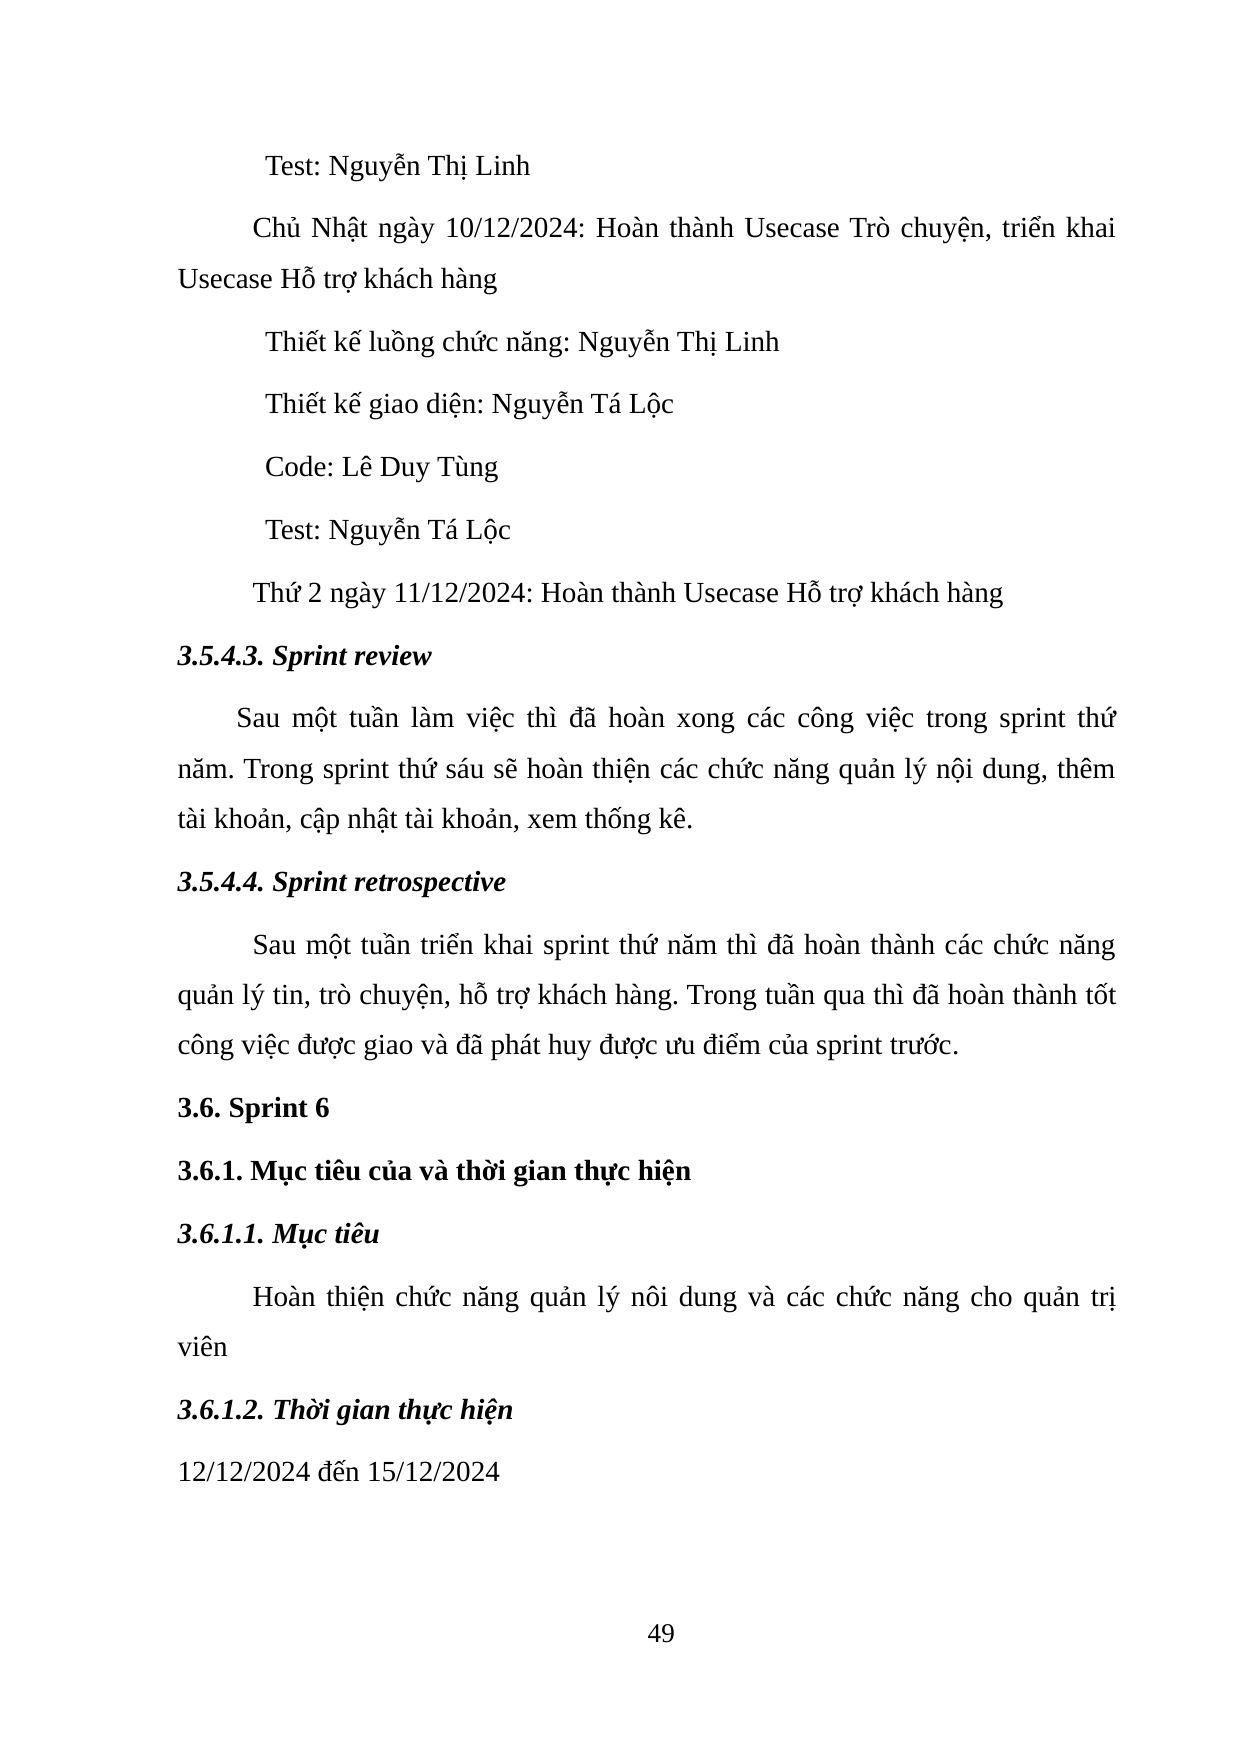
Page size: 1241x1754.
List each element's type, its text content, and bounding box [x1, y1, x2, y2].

text Test: Nguyễn Tá Lộc [265, 512, 1117, 546]
text Code: Lê Duy Tùng [265, 449, 1117, 483]
text Sau một tuần triển khai sprint thứ năm thì đã hoàn thành các chức năng quản lý tin, trò chuyện, hỗ trợ khách hàng. Trong tuần qua thì đã hoàn thành tốt công việc được giao và đã phát huy được ưu điểm của sprint trước. [177, 927, 1117, 1061]
text 12/12/2024 đến 15/12/2024 [177, 1454, 1117, 1488]
subtitle 3.6.1. Mục tiêu của và thời gian thực hiện [177, 1153, 1060, 1187]
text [265, 324, 1117, 357]
subtitle 3.6.1.1. Mục tiêu [177, 1216, 1117, 1249]
text Thiết kế giao diện: Nguyễn Tá Lộc [265, 386, 1117, 420]
text Test: Nguyễn Thị Linh [265, 148, 1117, 181]
subtitle 3.6.1.2. Thời gian thực hiện [177, 1392, 1117, 1425]
text Thứ 2 ngày 11/12/2024: Hoàn thành Usecase Hỗ trợ khách hàng [177, 575, 1117, 608]
subtitle 3.5.4.3. Sprint review [177, 638, 1117, 671]
subtitle 3.5.4.4. Sprint retrospective [177, 864, 1117, 897]
text Sau một tuần làm việc thì đã hoàn xong các công việc trong sprint thứ năm. Trong sprint thứ sáu sẽ hoàn thiện các chức năng quản lý nội dung, thêm tài khoản, cập nhật tài khoản, xem thống kê. [177, 701, 1117, 835]
text Chủ Nhật ngày 10/12/2024: Hoàn thành Usecase Trò chuyện, triển khai Usecase Hỗ trợ khách hàng [177, 211, 1117, 294]
text Hoàn thiện chức năng quản lý nôi dung và các chức năng cho quản trị viên [177, 1279, 1117, 1362]
subtitle 3.6. Sprint 6 [177, 1090, 1060, 1124]
